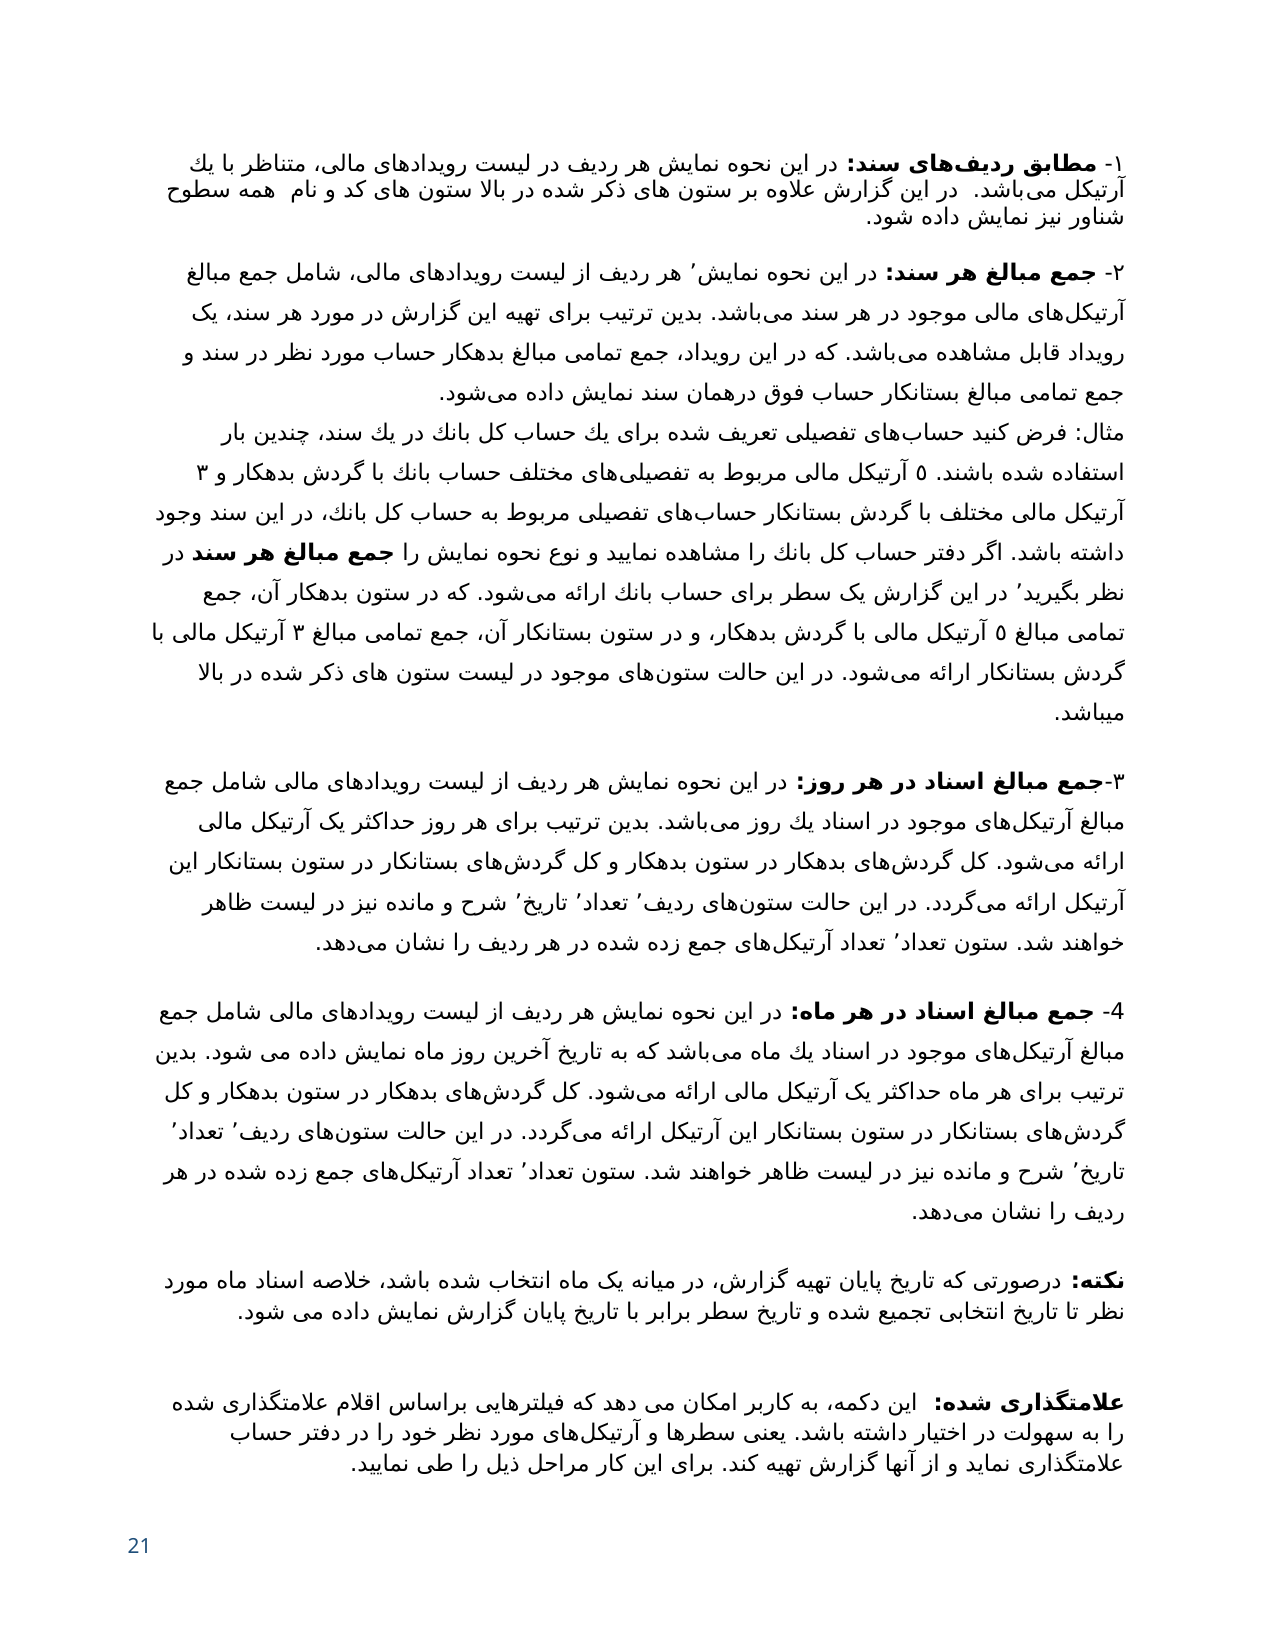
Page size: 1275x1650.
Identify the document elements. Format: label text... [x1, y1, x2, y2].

text ١- مطابق رديف‌هاى سند: در اين نحوه نمايش هر رديف در ليست رويدادهاى مالى، متناظر با يك آرتيكل مى‌باشد. در این گزارش علاوه بر ستون های ذکر شده در بالا ستون های کد و نام همه سطوح شناور نیز نمایش داده شود. [150, 150, 1125, 230]
text نکته: درصورتی که تاریخ پایان تهیه گزارش، در میانه یک ماه انتخاب شده باشد، خلاصه اسناد ماه مورد نظر تا تاریخ انتخابی تجمیع شده و تاریخ سطر برابر با تاریخ پایان گزارش نمایش داده می شود. [150, 1267, 1125, 1356]
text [150, 1389, 1125, 1477]
text ٢- جمع مبالغ هر سند: در اين نحوه نمايش٬ هر رديف از ليست رويدادهاى مالى، شامل جمع مبالغ آرتيكل‌هاى مالى موجود در هر سند مى‌باشد. بدين ترتيب براى تهيه اين گزارش در مورد هر سند، يک رويداد قابل مشاهده مى‌باشد. که در اين رويداد، جمع تمامى مبالغ بدهكار حساب مورد نظر در سند و جمع تمامى مبالغ بستانكار حساب فوق درهمان سند نمايش داده می‌شود. مثال: فرض كنيد حساب‌هاى تفصيلى تعريف شده براى يك حساب كل بانك در يك سند، چندين بار استفاده شده باشند. ٥ آرتيكل مالى مربوط به تفصيلى‌هاى مختلف حساب بانك با گردش بدهكار و ٣ آرتيكل مالى مختلف با گردش بستانكار حساب‌هاى تفصيلى مربوط به حساب كل بانك، در اين سند وجود داشته باشد. اگر دفتر حساب كل بانك را مشاهده نماييد و نوع نحوه نمايش را جمع مبالغ هر سند در نظر بگيريد٬ در اين گزارش يک سطر براى حساب بانك ارائه مى‌شود. که در ستون بدهکار آن، جمع تمامى مبالغ ٥ آرتيكل مالى با گردش بدهكار، و در ستون بستانکار آن، جمع تمامی مبالغ ٣ آرتيكل مالى با گردش بستانكار ارائه مى‌شود. در اين حالت ستون‌هاى موجود در ليست ستون های ذکر شده در بالا میباشد. [150, 259, 1125, 726]
text 4- جمع مبالغ اسناد در هر ماه: در اين نحوه نمايش هر رديف از ليست رويدادهاى مالى شامل جمع مبالغ آرتيكل‌هاى موجود در اسناد يك ماه مى‌باشد که به تاریخ آخرین روز ماه نمایش داده می شود. بدين ترتيب براى هر ماه حداكثر يک آرتيكل مالى ارائه مى‌شود. كل گردش‌هاى بدهكار در ستون بدهکار و كل گردش‌هاى بستانكار در ستون بستانکار اين آرتيکل ارائه می‌گردد. در اين حالت ستون‌هاى رديف٬ تعداد٬ تاريخ٬ شرح و مانده نيز در ليست ظاهر خواهند شد. ستون تعداد٬ تعداد آرتيكل‌هاى جمع زده شده در هر رديف را نشان مى‌دهد. [150, 998, 1125, 1225]
text ٣-جمع مبالغ اسناد در هر روز: در اين نحوه نمايش هر رديف از ليست رويدادهاى مالى شامل جمع مبالغ آرتيكل‌هاى موجود در اسناد يك روز مى‌باشد. بدين ترتيب براى هر روز حداكثر يک آرتيكل مالى ارائه مى‌شود. كل گردش‌هاى بدهكار در ستون بدهکار و كل گردش‌هاى بستانكار در ستون بستانکار اين آرتيکل ارائه می‌گردد. در اين حالت ستون‌هاى رديف٬ تعداد٬ تاريخ٬ شرح و مانده نيز در ليست ظاهر خواهند شد. ستون تعداد٬ تعداد آرتيكل‌هاى جمع زده شده در هر رديف را نشان مى‌دهد. [150, 768, 1125, 955]
